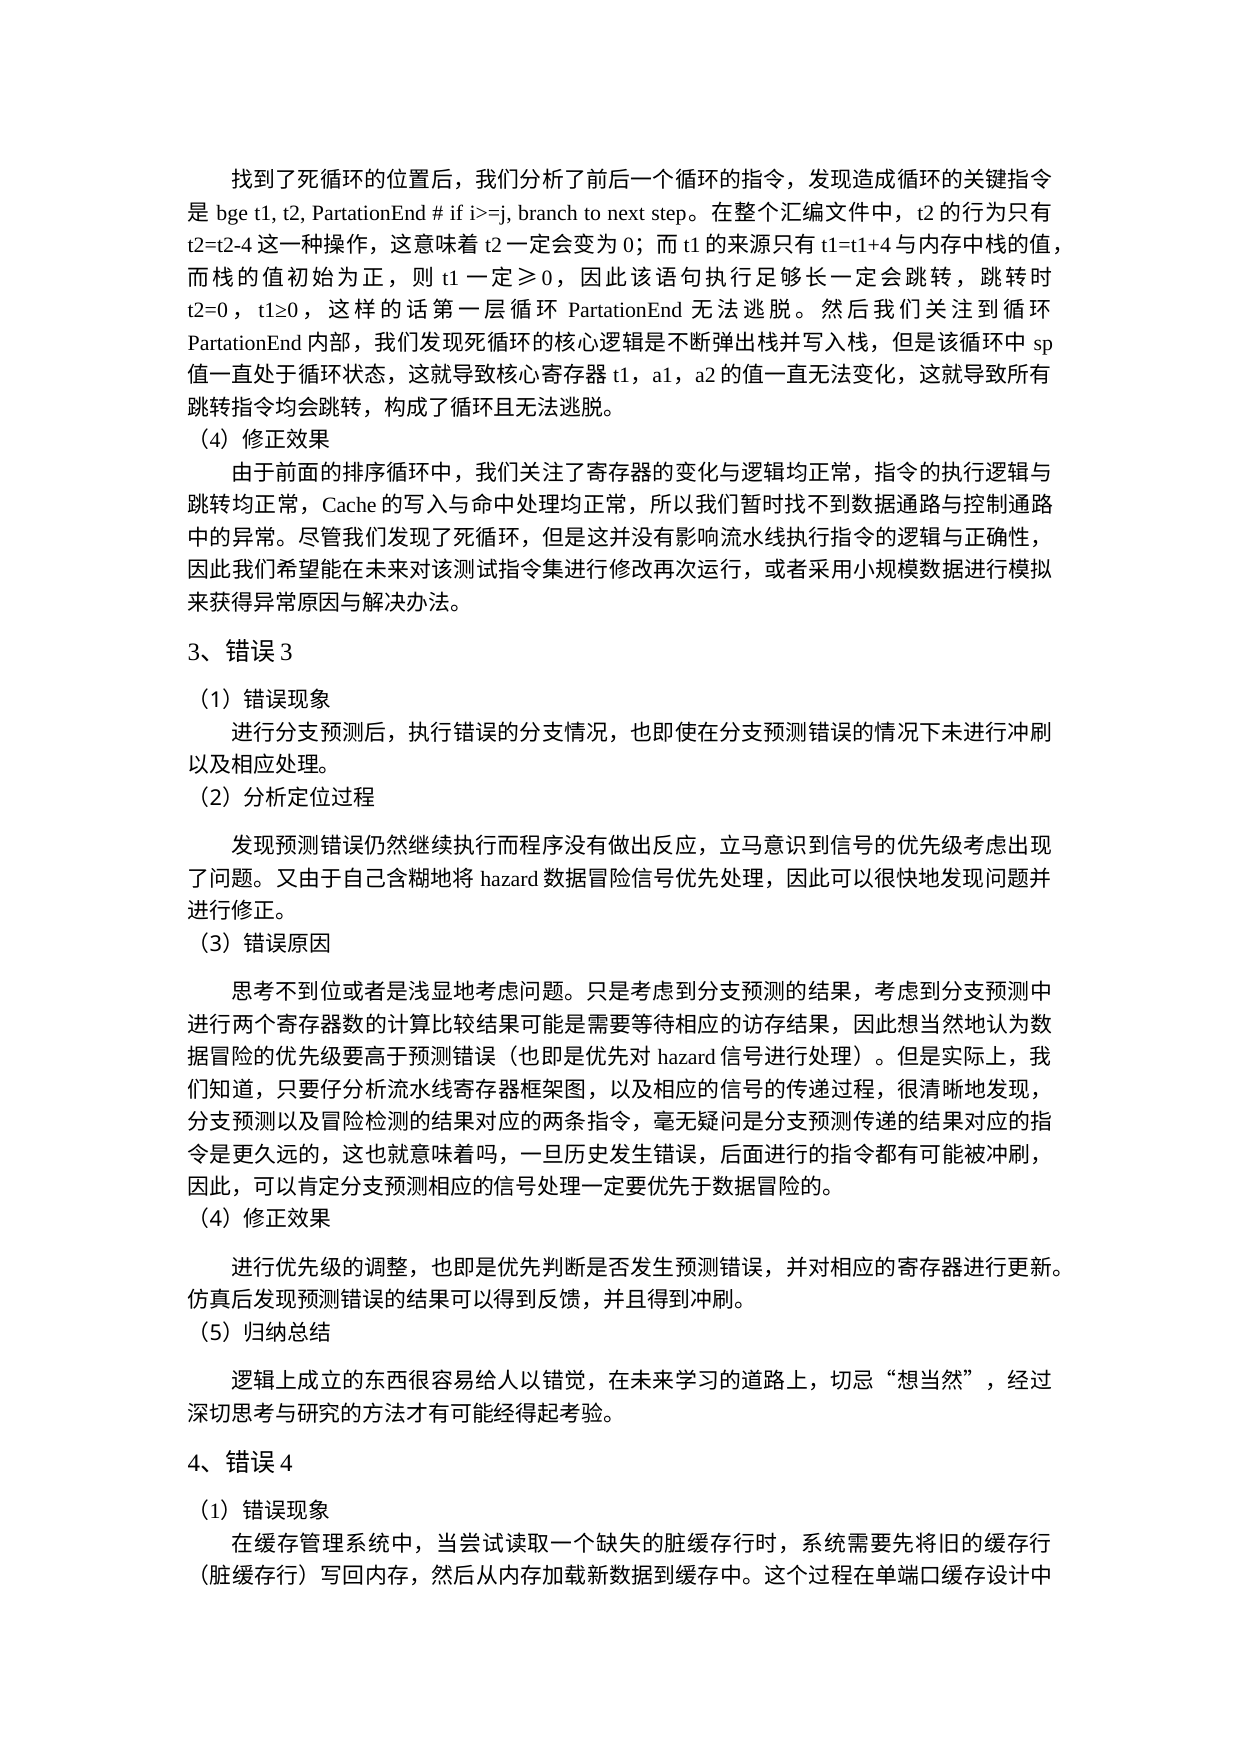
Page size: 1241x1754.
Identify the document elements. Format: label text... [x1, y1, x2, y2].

list 错误3 [187, 617, 1053, 682]
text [187, 1525, 1053, 1590]
text 进行优先级的调整，也即是优先判断是否发生预测错误，并对相应的寄存器进行更新。仿真后发现预测错误的结果可以得到反馈，并且得到冲刷。 [187, 1249, 1053, 1314]
text 发现预测错误仍然继续执行而程序没有做出反应，立马意识到信号的优先级考虑出现了问题。又由于自己含糊地将hazard数据冒险信号优先处理，因此可以很快地发现问题并进行修正。 [187, 828, 1053, 925]
text 由于前面的排序循环中，我们关注了寄存器的变化与逻辑均正常，指令的执行逻辑与跳转均正常，Cache的写入与命中处理均正常，所以我们暂时找不到数据通路与控制通路中的异常。尽管我们发现了死循环，但是这并没有影响流水线执行指令的逻辑与正确性，因此我们希望能在未来对该测试指令集进行修改再次运行，或者采用小规模数据进行模拟来获得异常原因与解决办法。 [187, 454, 1053, 617]
text 逻辑上成立的东西很容易给人以错觉，在未来学习的道路上，切忌“想当然”，经过深切思考与研究的方法才有可能经得起考验。 [187, 1363, 1053, 1428]
list 错误现象 [187, 1493, 1053, 1525]
list 修正效果 [187, 1201, 1053, 1234]
list 归纳总结 [187, 1314, 1053, 1347]
list 错误原因 [187, 925, 1053, 958]
text 进行分支预测后，执行错误的分支情况，也即使在分支预测错误的情况下未进行冲刷以及相应处理。 [187, 714, 1053, 779]
text 找到了死循环的位置后，我们分析了前后一个循环的指令，发现造成循环的关键指令是 bge t1, t2, PartationEnd # if i>=j, branch to next step。在整个汇编文件中，t2的行为只有t2=t2-4这一种操作，这意味着t2一定会变为0；而t1的来源只有t1=t1+4与内存中栈的值，而栈的值初始为正，则t1一定≥0，因此该语句执行足够长一定会跳转，跳转时t2=0，t1≥0，这样的话第一层循环PartationEnd无法逃脱。然后我们关注到循环PartationEnd内部，我们发现死循环的核心逻辑是不断弹出栈并写入栈，但是该循环中sp值一直处于循环状态，这就导致核心寄存器t1，a1，a2的值一直无法变化，这就导致所有跳转指令均会跳转，构成了循环且无法逃脱。 [187, 162, 1053, 422]
list （1）错误现象 [187, 682, 1053, 714]
list 错误4 [187, 1428, 1053, 1493]
list 分析定位过程 [187, 779, 1053, 812]
text 思考不到位或者是浅显地考虑问题。只是考虑到分支预测的结果，考虑到分支预测中进行两个寄存器数的计算比较结果可能是需要等待相应的访存结果，因此想当然地认为数据冒险的优先级要高于预测错误（也即是优先对hazard信号进行处理）。但是实际上，我们知道，只要仔分析流水线寄存器框架图，以及相应的信号的传递过程，很清晰地发现，分支预测以及冒险检测的结果对应的两条指令，毫无疑问是分支预测传递的结果对应的指令是更久远的，这也就意味着吗，一旦历史发生错误，后面进行的指令都有可能被冲刷，因此，可以肯定分支预测相应的信号处理一定要优先于数据冒险的。 [187, 974, 1053, 1201]
text （4）修正效果 [187, 422, 1053, 454]
